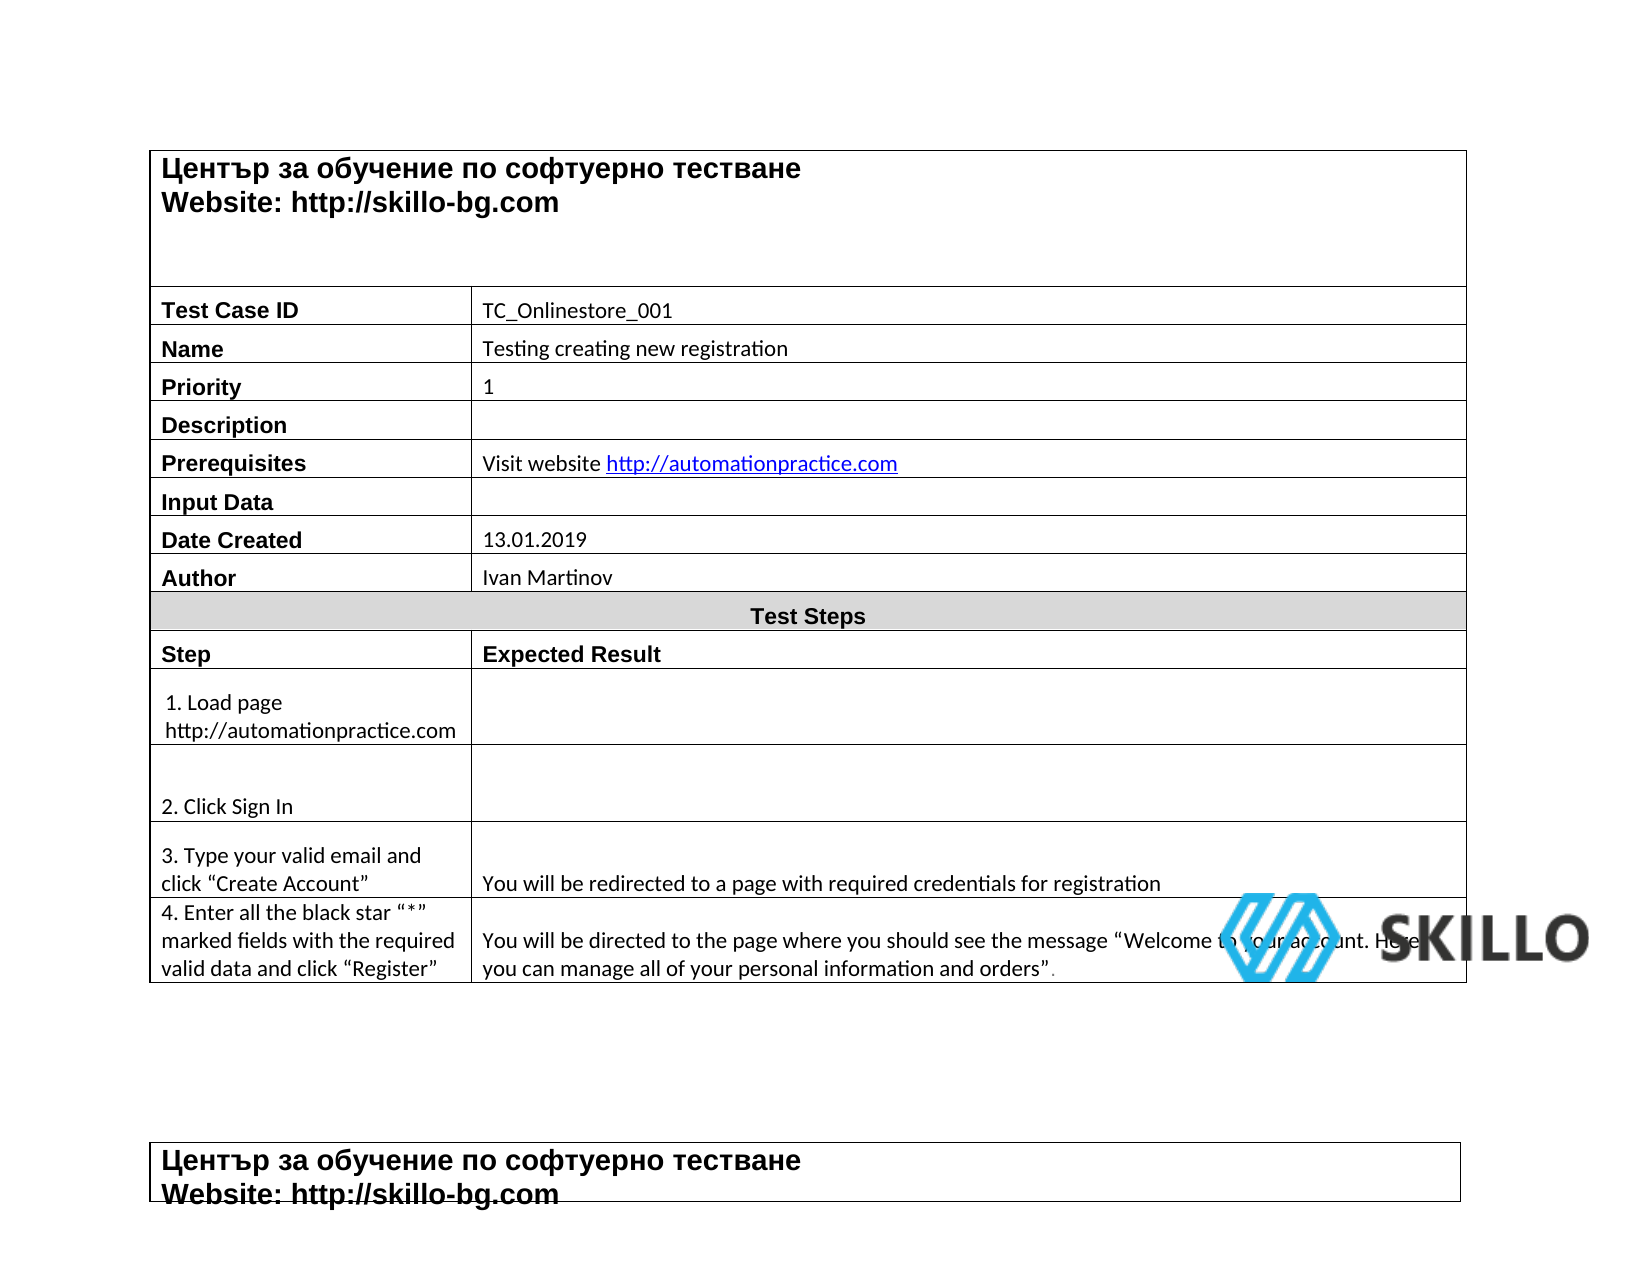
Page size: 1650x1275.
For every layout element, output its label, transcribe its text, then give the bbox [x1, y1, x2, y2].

table_cell 13.01.2019 [472, 516, 1466, 553]
table_cell Testing creating new registration [472, 325, 1466, 362]
table_cell [472, 478, 1466, 515]
table_cell Author [151, 554, 471, 591]
table_cell Description [151, 401, 471, 438]
picture [1220, 893, 1589, 982]
table_cell TC_Onlinestore_001 [472, 287, 1466, 324]
table_cell Step [151, 631, 471, 668]
table_cell 1 [472, 363, 1466, 400]
table_cell Date Created [151, 516, 471, 553]
table_cell [472, 745, 1466, 821]
table_cell Visit website http://automationpractice.com [472, 440, 1466, 477]
table_cell [472, 401, 1466, 438]
table_cell Test Case ID [151, 287, 471, 324]
table_cell 4. Enter all the black star “*” marked fields with the required valid data and click “Register” [151, 898, 471, 982]
table_header Център за обучение по софтуерно тестване Website: http://skillo-bg.com [151, 151, 1466, 286]
table_cell 2. Click Sign In [151, 745, 471, 821]
table_cell Input Data [151, 478, 471, 515]
table_cell Ivan Martinov [472, 554, 1466, 591]
table_header Център за обучение по софтуерно тестване Website: http://skillo-bg.com [151, 1143, 1460, 1201]
table_cell You will be redirected to a page with required credentials for registration [472, 822, 1466, 897]
table_cell [472, 669, 1466, 744]
table_cell You will be directed to the page where you should see the message “Welcome to your account. Here you can manage all of your personal information and orders”. [472, 898, 1220, 982]
table_cell Name [151, 325, 471, 362]
table_cell Priority [151, 363, 471, 400]
table_cell Expected Result [472, 631, 1466, 668]
table_cell Test Steps [151, 592, 1466, 629]
table_cell Prerequisites [151, 440, 471, 477]
table_cell 1. Load page http://automationpractice.com [151, 669, 471, 744]
table_cell 3. Type your valid email and click “Create Account” [151, 822, 471, 897]
